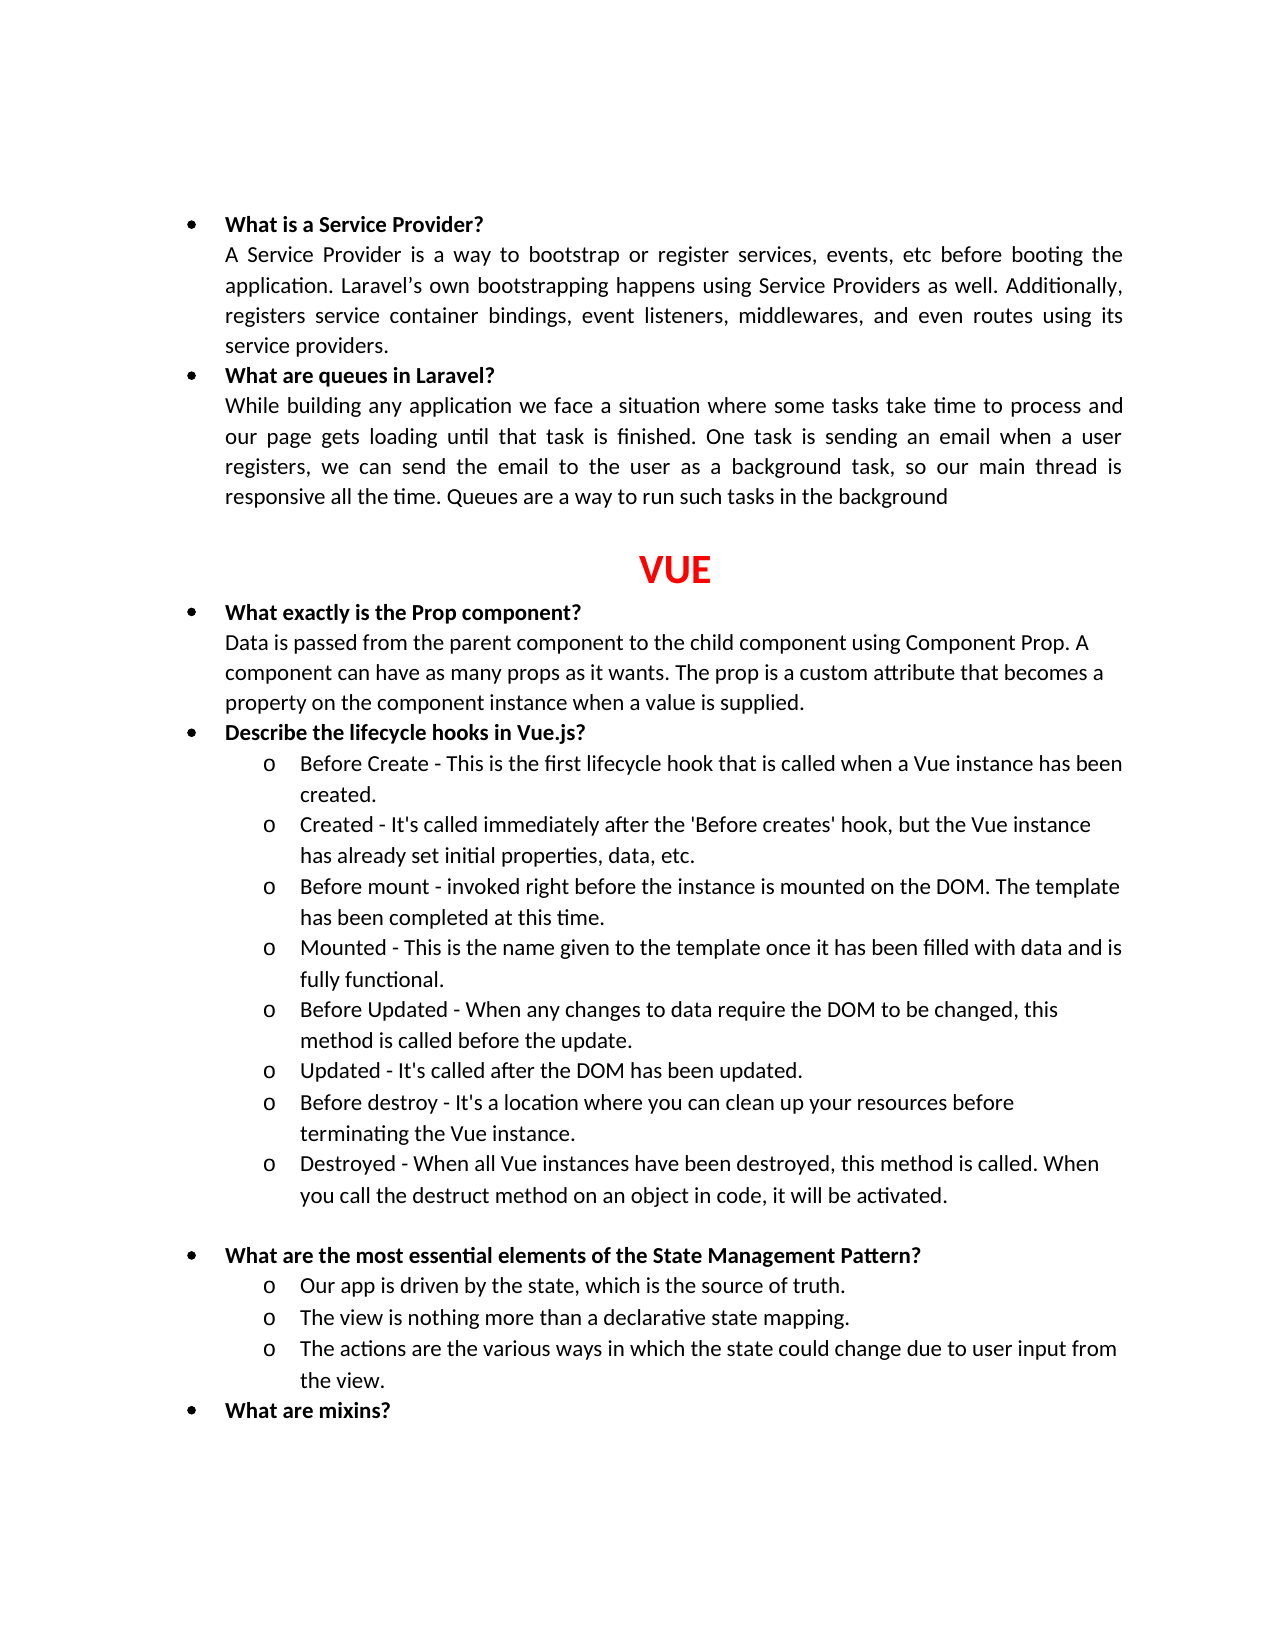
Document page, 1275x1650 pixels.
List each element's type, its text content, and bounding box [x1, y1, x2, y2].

list Created - It's called immediately after the 'Before creates' hook, but the Vue instance has already set initial properties, data, etc. [262, 810, 1125, 869]
list What are the most essential elements of the State Management Pattern? [187, 1241, 1125, 1269]
list Mounted - This is the name given to the template once it has been filled with data and is fully functional. [262, 933, 1125, 993]
list Updated - It's called after the DOM has been updated. [262, 1056, 1125, 1086]
list The actions are the various ways in which the state could change due to user input from the view. [262, 1334, 1125, 1394]
list The view is nothing more than a declarative state mapping. [262, 1303, 1125, 1332]
list Destroyed - When all Vue instances have been destroyed, this method is called. When you call the destruct method on an object in code, it will be activated. [262, 1149, 1125, 1209]
list While building any application we face a situation where some tasks take time to process and our page gets loading until that task is finished. One task is sending an email when a user registers, we can send the email to the user as a background task, so our main thread is responsive all the time. Queues are a way to run such tasks in the background [225, 392, 1125, 510]
list A Service Provider is a way to bootstrap or register services, events, etc before booting the application. Laravel’s own bootstrapping happens using Service Providers as well. Additionally, registers service container bindings, event listeners, middlewares, and even routes using its service providers. [225, 241, 1125, 359]
list What exactly is the Prop component? [187, 598, 1125, 626]
list What are queues in Laravel? [187, 361, 1125, 389]
list What are mixins? [187, 1396, 1125, 1424]
list VUE [225, 543, 1125, 593]
list Our app is driven by the state, which is the source of truth. [262, 1271, 1125, 1301]
list Before Create - This is the first lifecycle hook that is called when a Vue instance has been created. [262, 749, 1125, 808]
list What is a Service Provider? [187, 210, 1125, 238]
list Data is passed from the parent component to the child component using Component Prop. A component can have as many props as it wants. The prop is a custom attribute that becomes a property on the component instance when a value is supplied. [225, 628, 1125, 716]
list Before Updated - When any changes to data require the DOM to be changed, this method is called before the update. [262, 995, 1125, 1054]
list Describe the lifecycle hooks in Vue.js? [187, 718, 1125, 746]
list Before destroy - It's a location where you can clean up your resources before terminating the Vue instance. [262, 1088, 1125, 1147]
list Before mount - invoked right before the instance is mounted on the DOM. The template has been completed at this time. [262, 872, 1125, 931]
